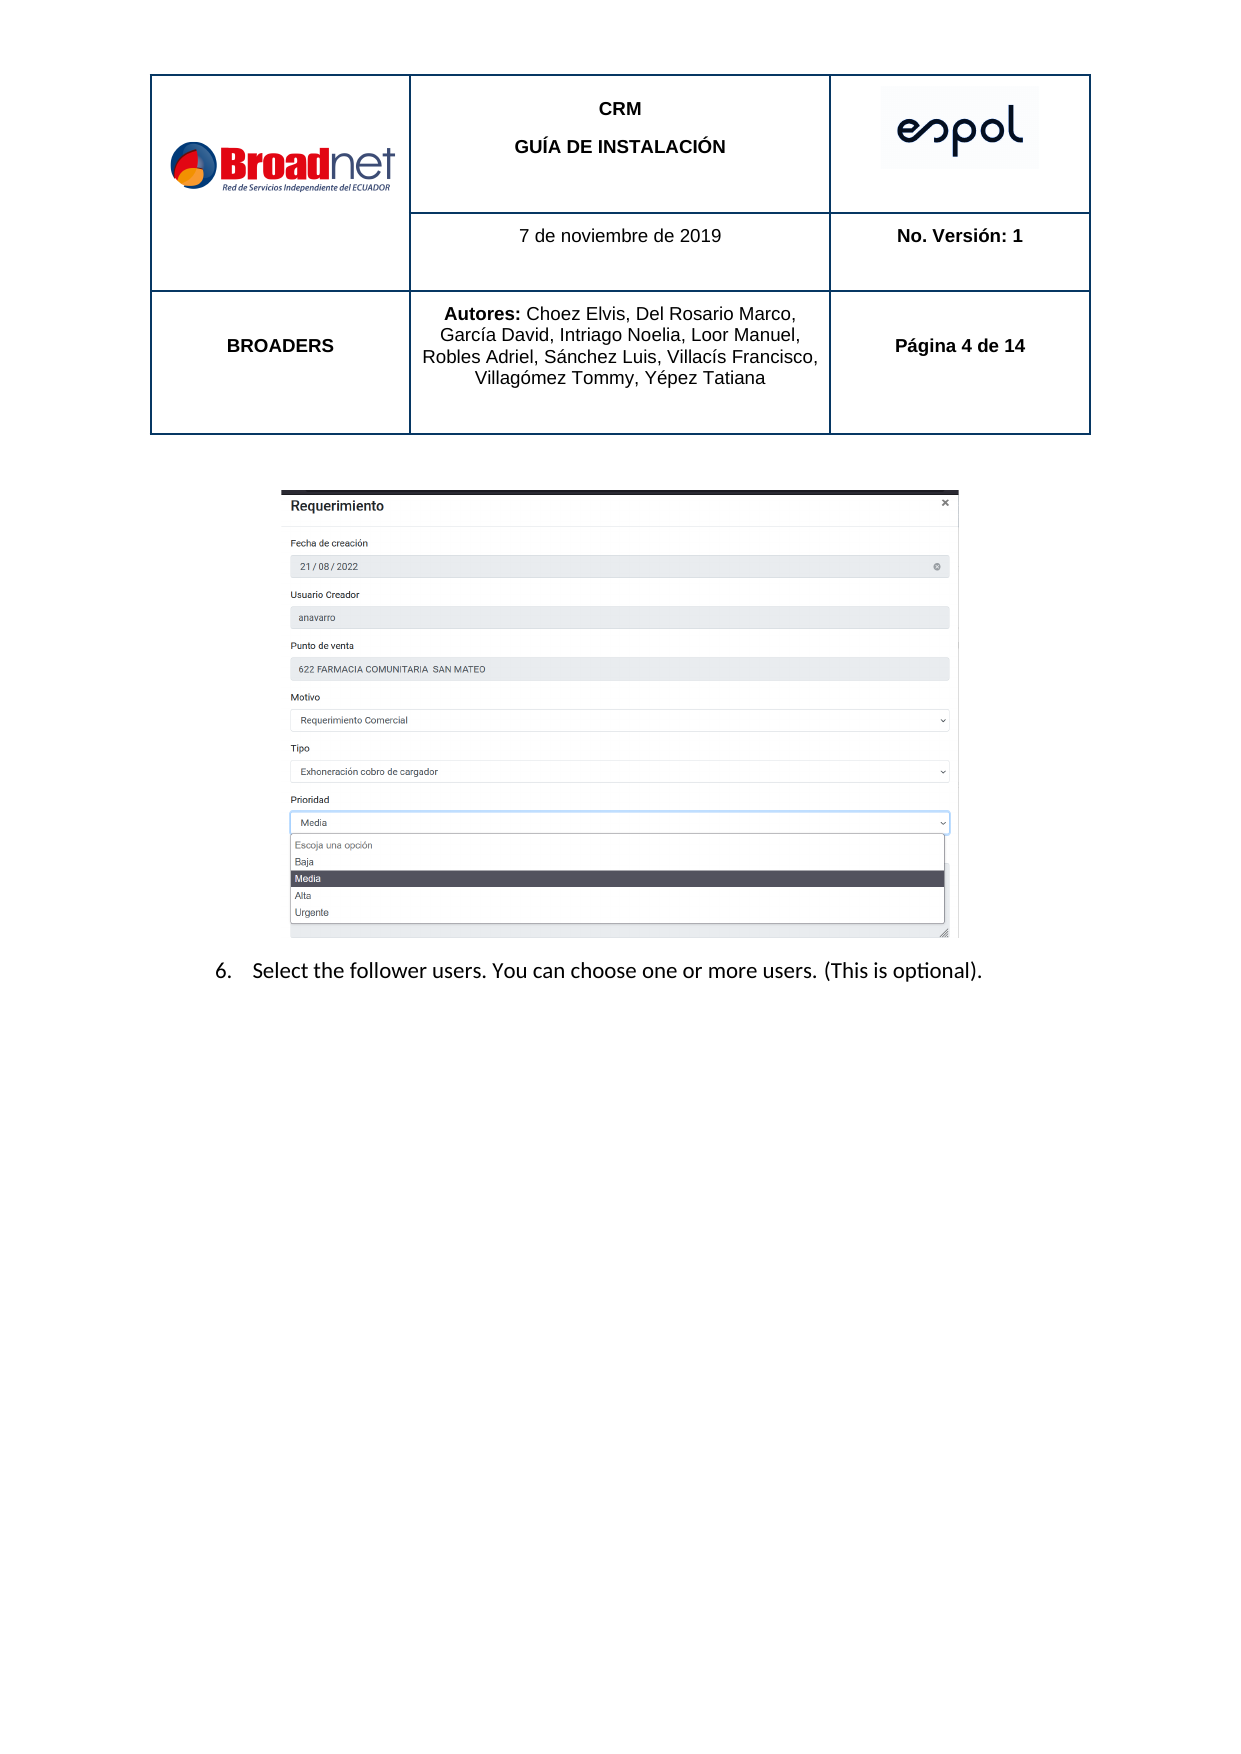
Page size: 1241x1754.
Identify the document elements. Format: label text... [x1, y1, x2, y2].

list Select the follower users. You can choose one or more users. (This is optional). [215, 956, 1063, 984]
picture [161, 140, 399, 193]
picture [281, 490, 959, 938]
picture [880, 86, 1040, 169]
